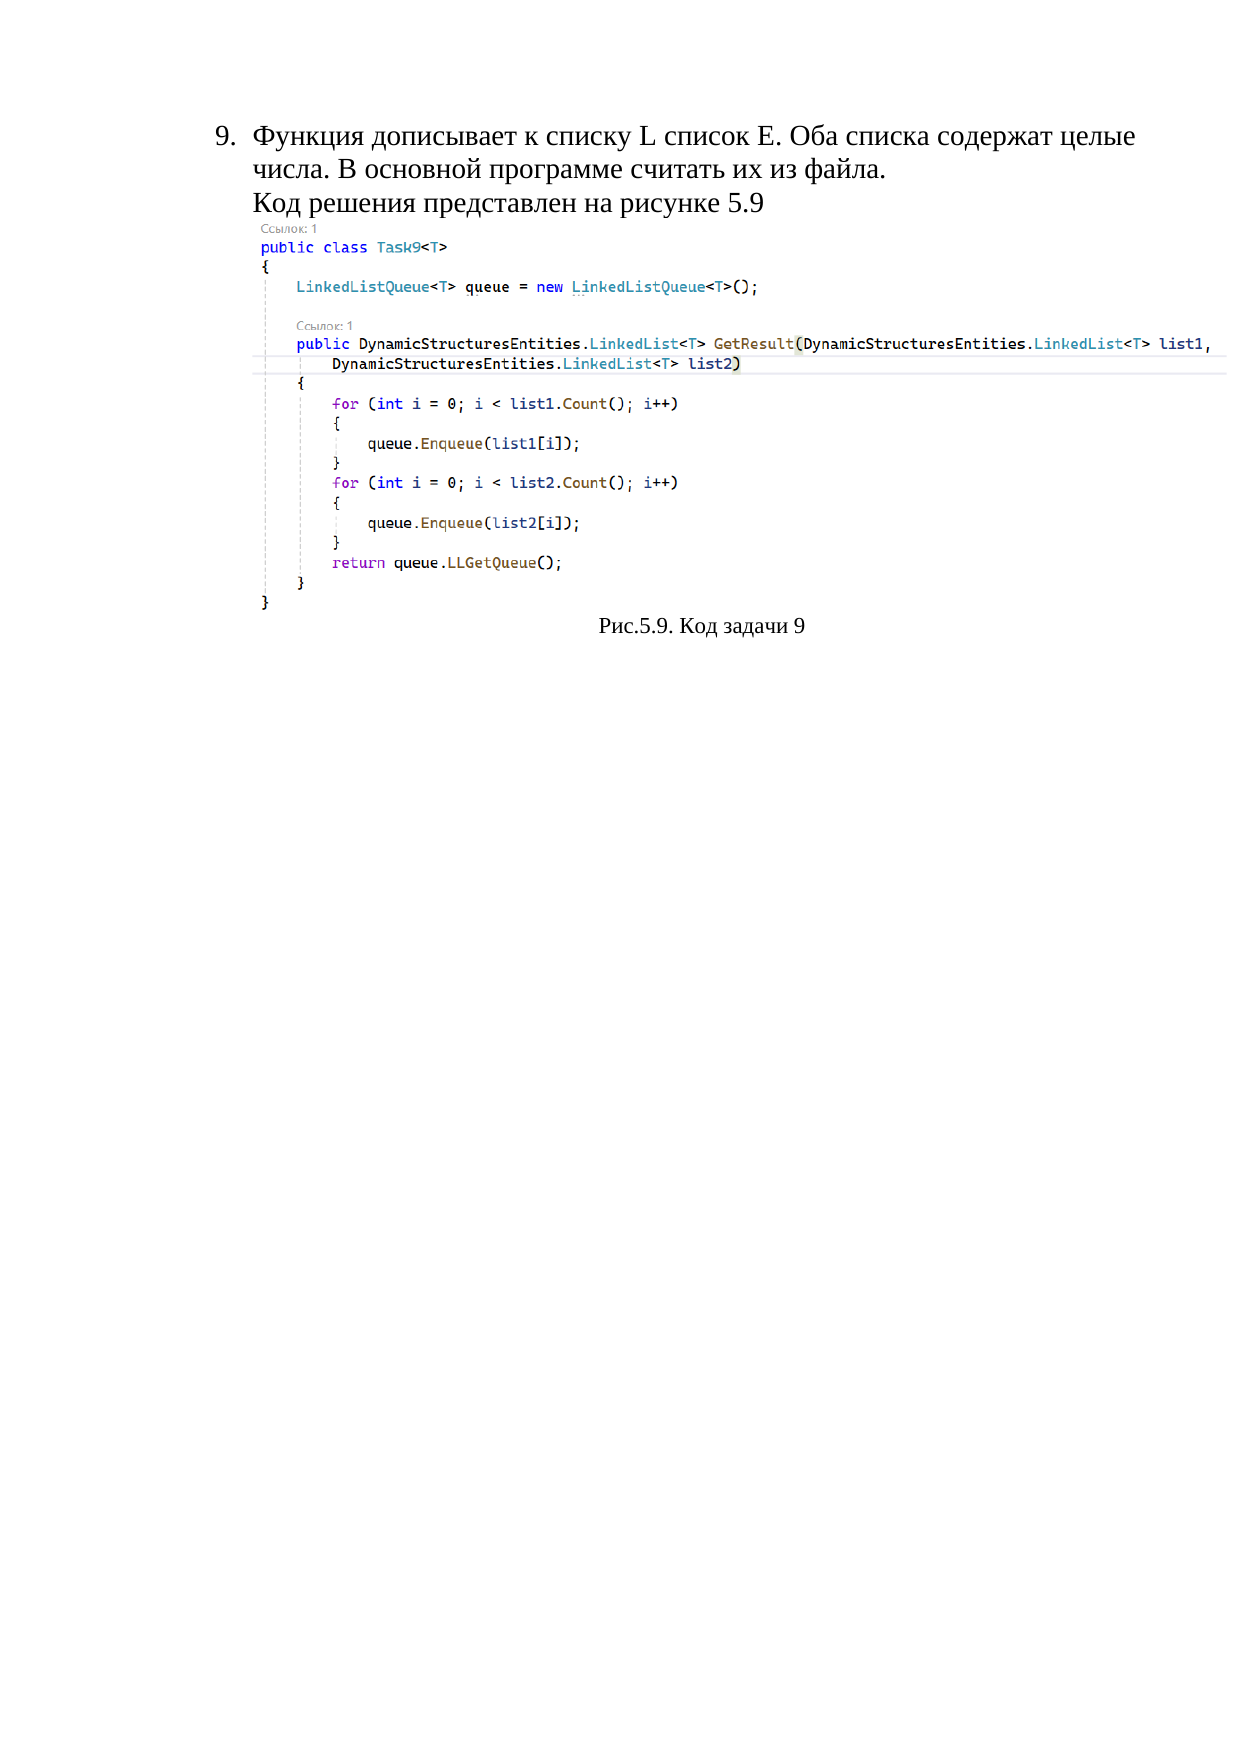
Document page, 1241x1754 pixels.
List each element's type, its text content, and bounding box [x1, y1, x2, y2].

list Рис.5.9. Код задачи 9 [252, 612, 1152, 638]
list Код решения представлен на рисунке 5.9 [252, 185, 1152, 218]
picture [252, 218, 1227, 612]
list Функция дописывает к списку L список E. Оба списка содержат целые числа. В основной программе считать их из файла. [215, 118, 1152, 185]
